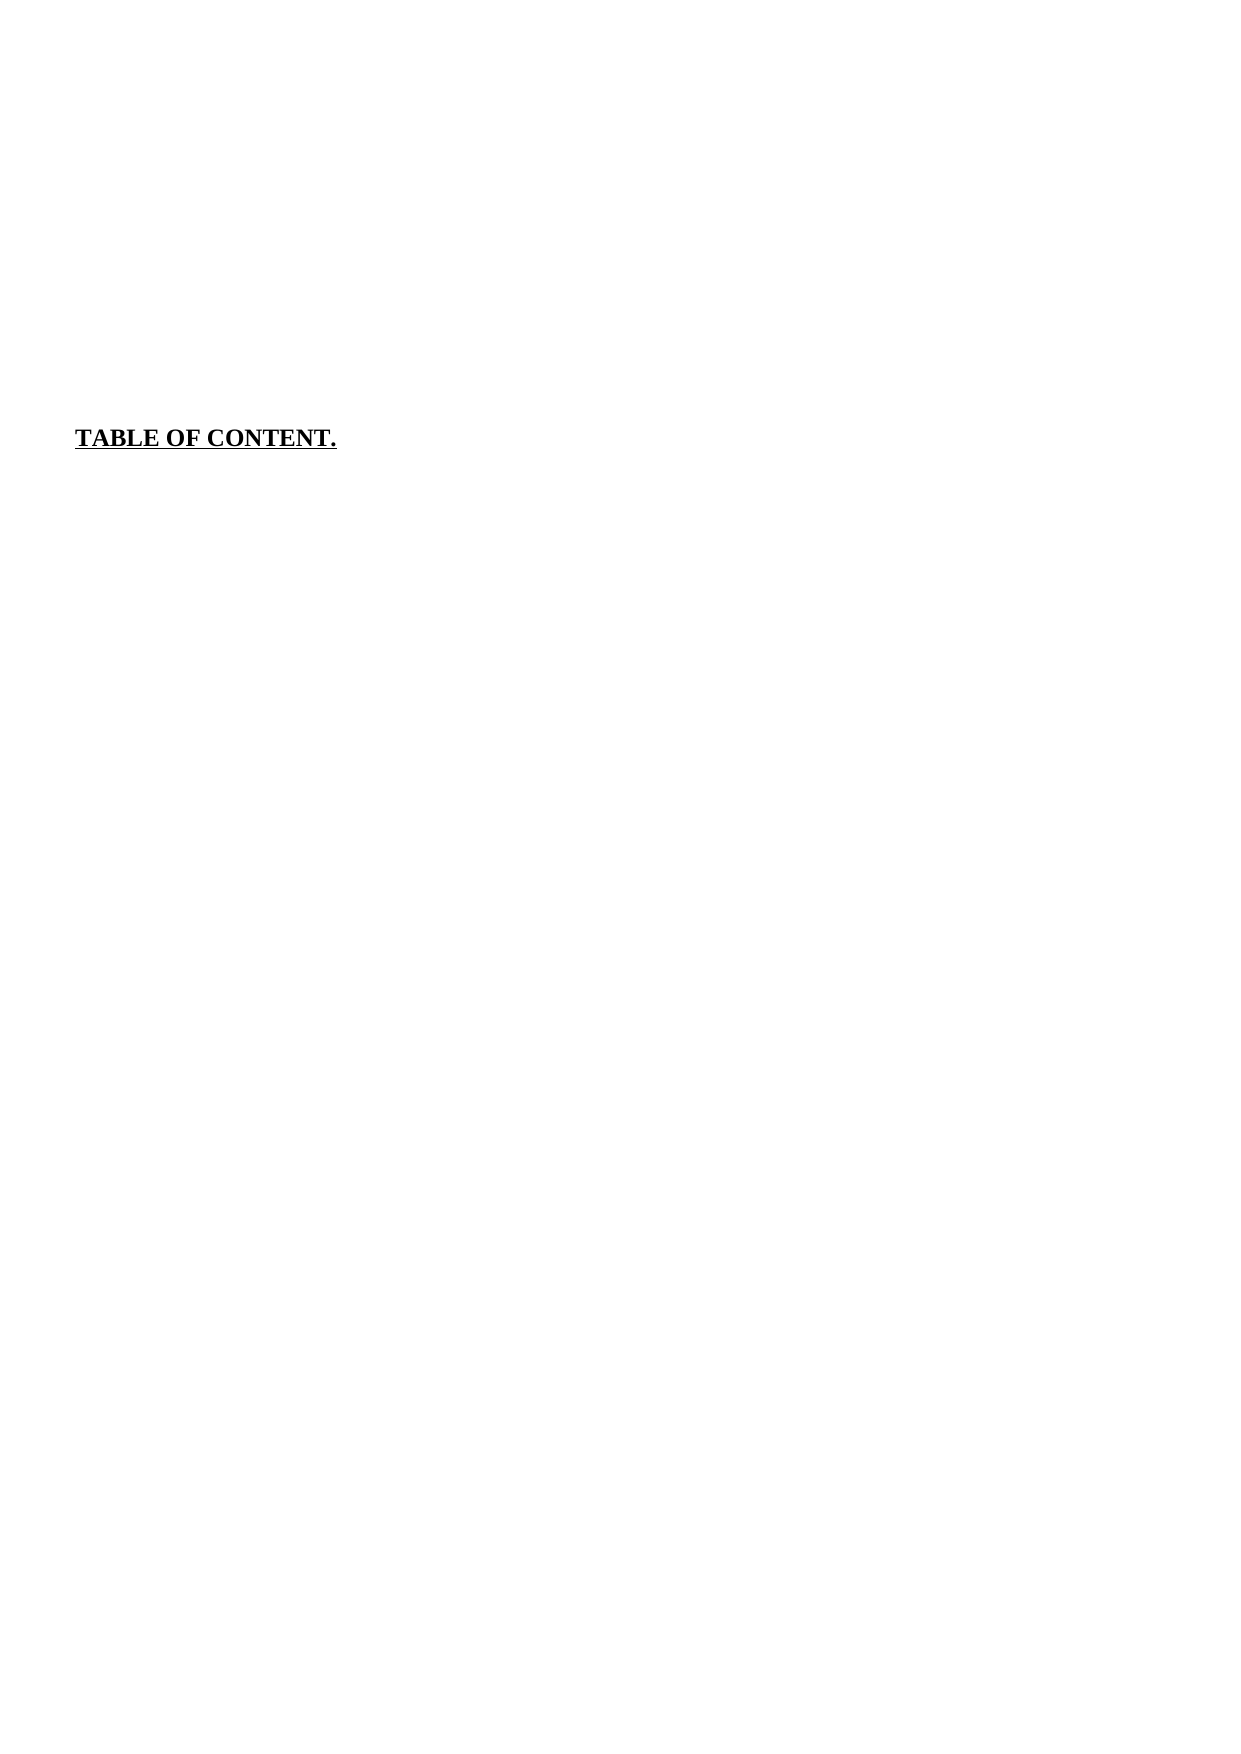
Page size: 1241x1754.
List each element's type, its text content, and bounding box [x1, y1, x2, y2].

text TABLE OF CONTENT. [75, 423, 1165, 452]
